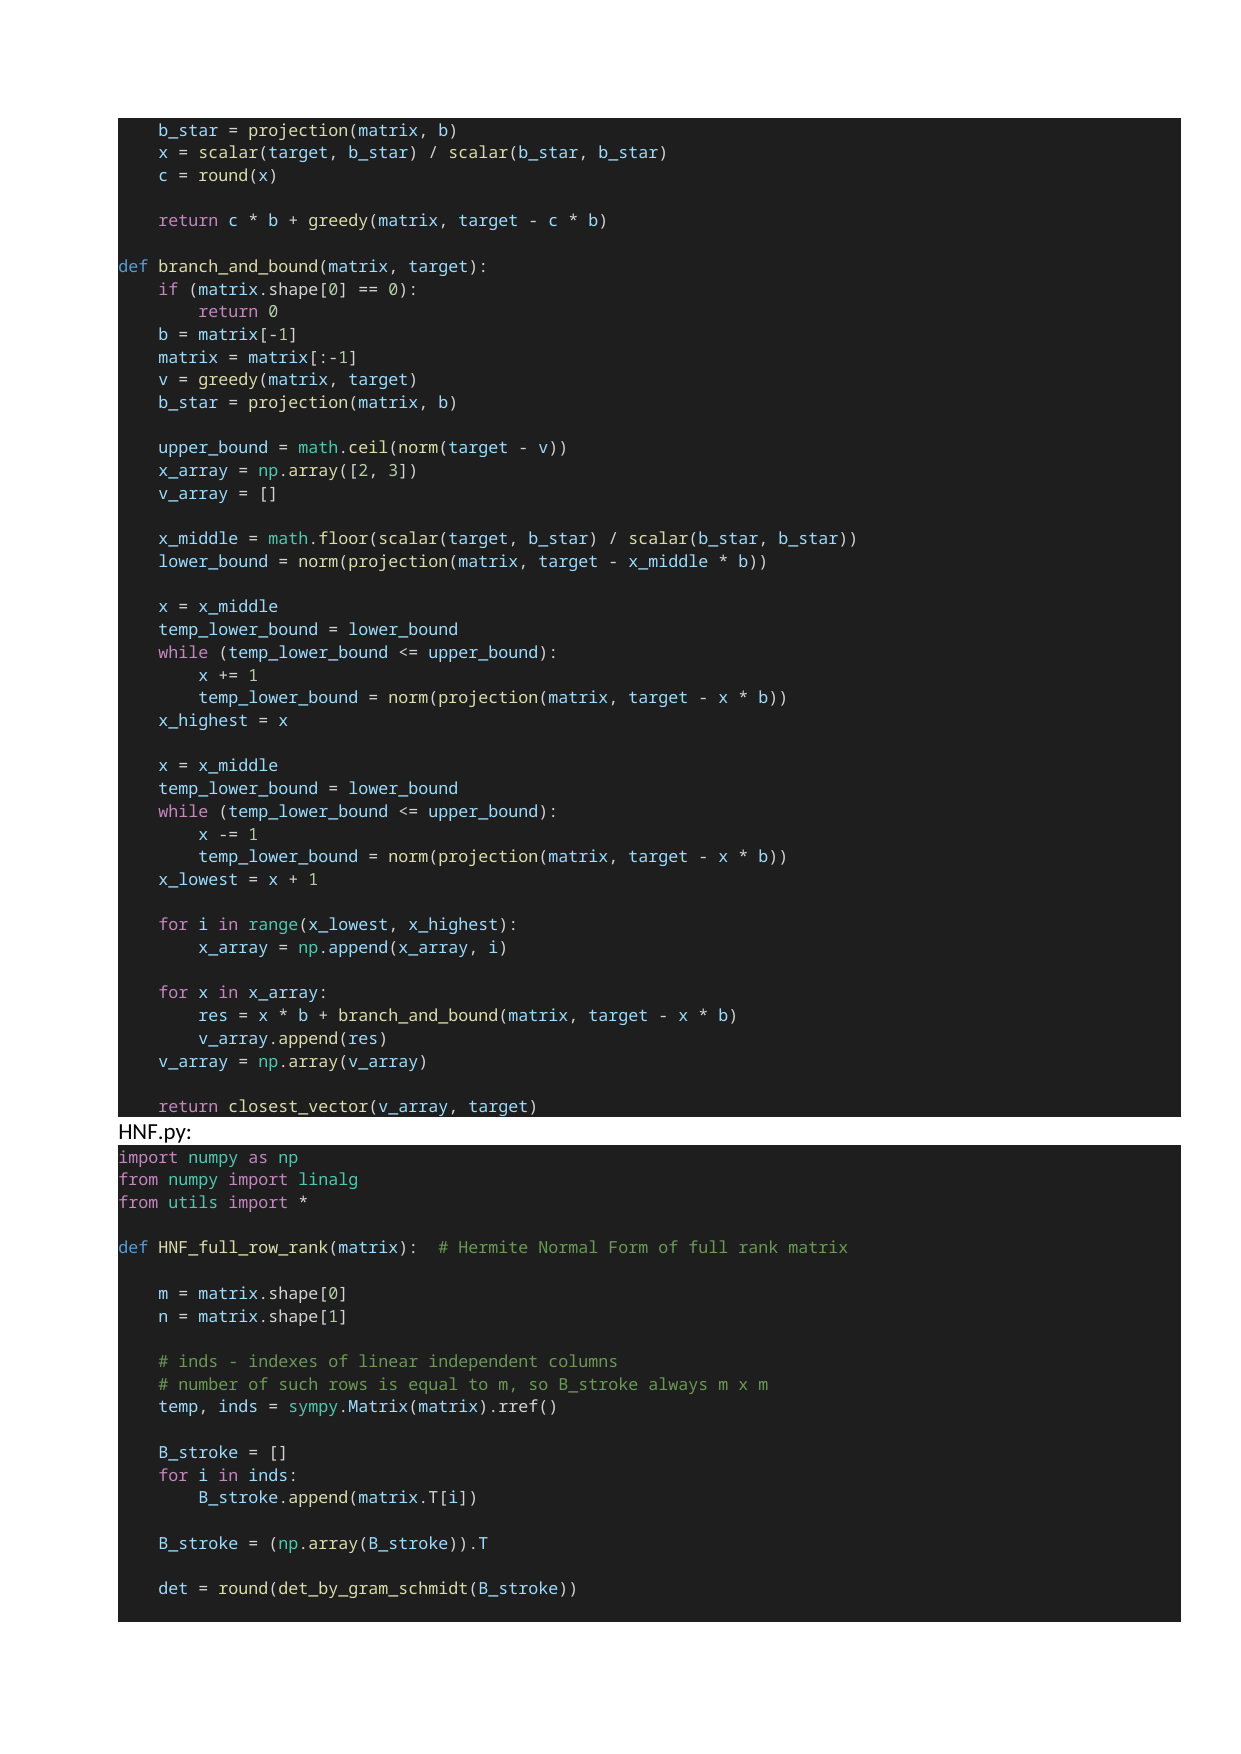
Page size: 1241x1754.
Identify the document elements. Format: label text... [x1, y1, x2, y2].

text x_array = np.array([2, 3]) [118, 459, 1181, 481]
text temp_lower_bound = norm(projection(matrix, target - x * b)) [118, 845, 1181, 867]
text return 0 [118, 300, 1181, 322]
text matrix = matrix[:-1] [118, 345, 1181, 368]
text b = matrix[-1] [118, 322, 1181, 345]
text return c * b + greedy(matrix, target - c * b) [118, 209, 1181, 232]
text b_star = projection(matrix, b) [118, 118, 1181, 141]
text from numpy import linalg [118, 1168, 1181, 1191]
text x_middle = math.floor(scalar(target, b_star) / scalar(b_star, b_star)) [118, 527, 1181, 549]
text temp_lower_bound = lower_bound [118, 618, 1181, 640]
text upper_bound = math.ceil(norm(target - v)) [118, 436, 1181, 459]
text n = matrix.shape[1] [118, 1304, 1181, 1327]
text res = x * b + branch_and_bound(matrix, target - x * b) [118, 1004, 1181, 1026]
text HNF.py: [118, 1117, 1181, 1145]
text while (temp_lower_bound <= upper_bound): [118, 799, 1181, 822]
text x -= 1 [118, 822, 1181, 845]
text return closest_vector(v_array, target) [118, 1094, 1181, 1117]
text for i in inds: [118, 1463, 1181, 1486]
text temp, inds = sympy.Matrix(matrix).rref() [118, 1395, 1181, 1418]
text for i in range(x_lowest, x_highest): [118, 913, 1181, 936]
text x += 1 [118, 663, 1181, 686]
text x = scalar(target, b_star) / scalar(b_star, b_star) [118, 141, 1181, 163]
text x_highest = x [118, 708, 1181, 731]
text if (matrix.shape[0] == 0): [118, 277, 1181, 300]
text def branch_and_bound(matrix, target): [118, 254, 1181, 277]
text c = round(x) [118, 163, 1181, 186]
text v = greedy(matrix, target) [118, 368, 1181, 391]
text x_lowest = x + 1 [118, 867, 1181, 890]
text x = x_middle [118, 595, 1181, 618]
text m = matrix.shape[0] [118, 1282, 1181, 1304]
text v_array = [] [118, 481, 1181, 504]
text v_array = np.array(v_array) [118, 1049, 1181, 1072]
text x_array = np.append(x_array, i) [118, 936, 1181, 958]
text B_stroke.append(matrix.T[i]) [118, 1486, 1181, 1509]
text import numpy as np [118, 1145, 1181, 1168]
text v_array.append(res) [118, 1026, 1181, 1049]
text lower_bound = norm(projection(matrix, target - x_middle * b)) [118, 549, 1181, 572]
text det = round(det_by_gram_schmidt(B_stroke)) [118, 1577, 1181, 1599]
text for x in x_array: [118, 981, 1181, 1004]
text # inds - indexes of linear independent columns [118, 1350, 1181, 1372]
text temp_lower_bound = norm(projection(matrix, target - x * b)) [118, 686, 1181, 708]
text from utils import * [118, 1191, 1181, 1213]
text temp_lower_bound = lower_bound [118, 777, 1181, 799]
text while (temp_lower_bound <= upper_bound): [118, 640, 1181, 663]
text def HNF_full_row_rank(matrix): # Hermite Normal Form of full rank matrix [118, 1236, 1181, 1259]
text x = x_middle [118, 754, 1181, 777]
text b_star = projection(matrix, b) [118, 391, 1181, 413]
text # number of such rows is equal to m, so B_stroke always m x m [118, 1372, 1181, 1395]
text B_stroke = (np.array(B_stroke)).T [118, 1531, 1181, 1554]
text B_stroke = [] [118, 1441, 1181, 1463]
